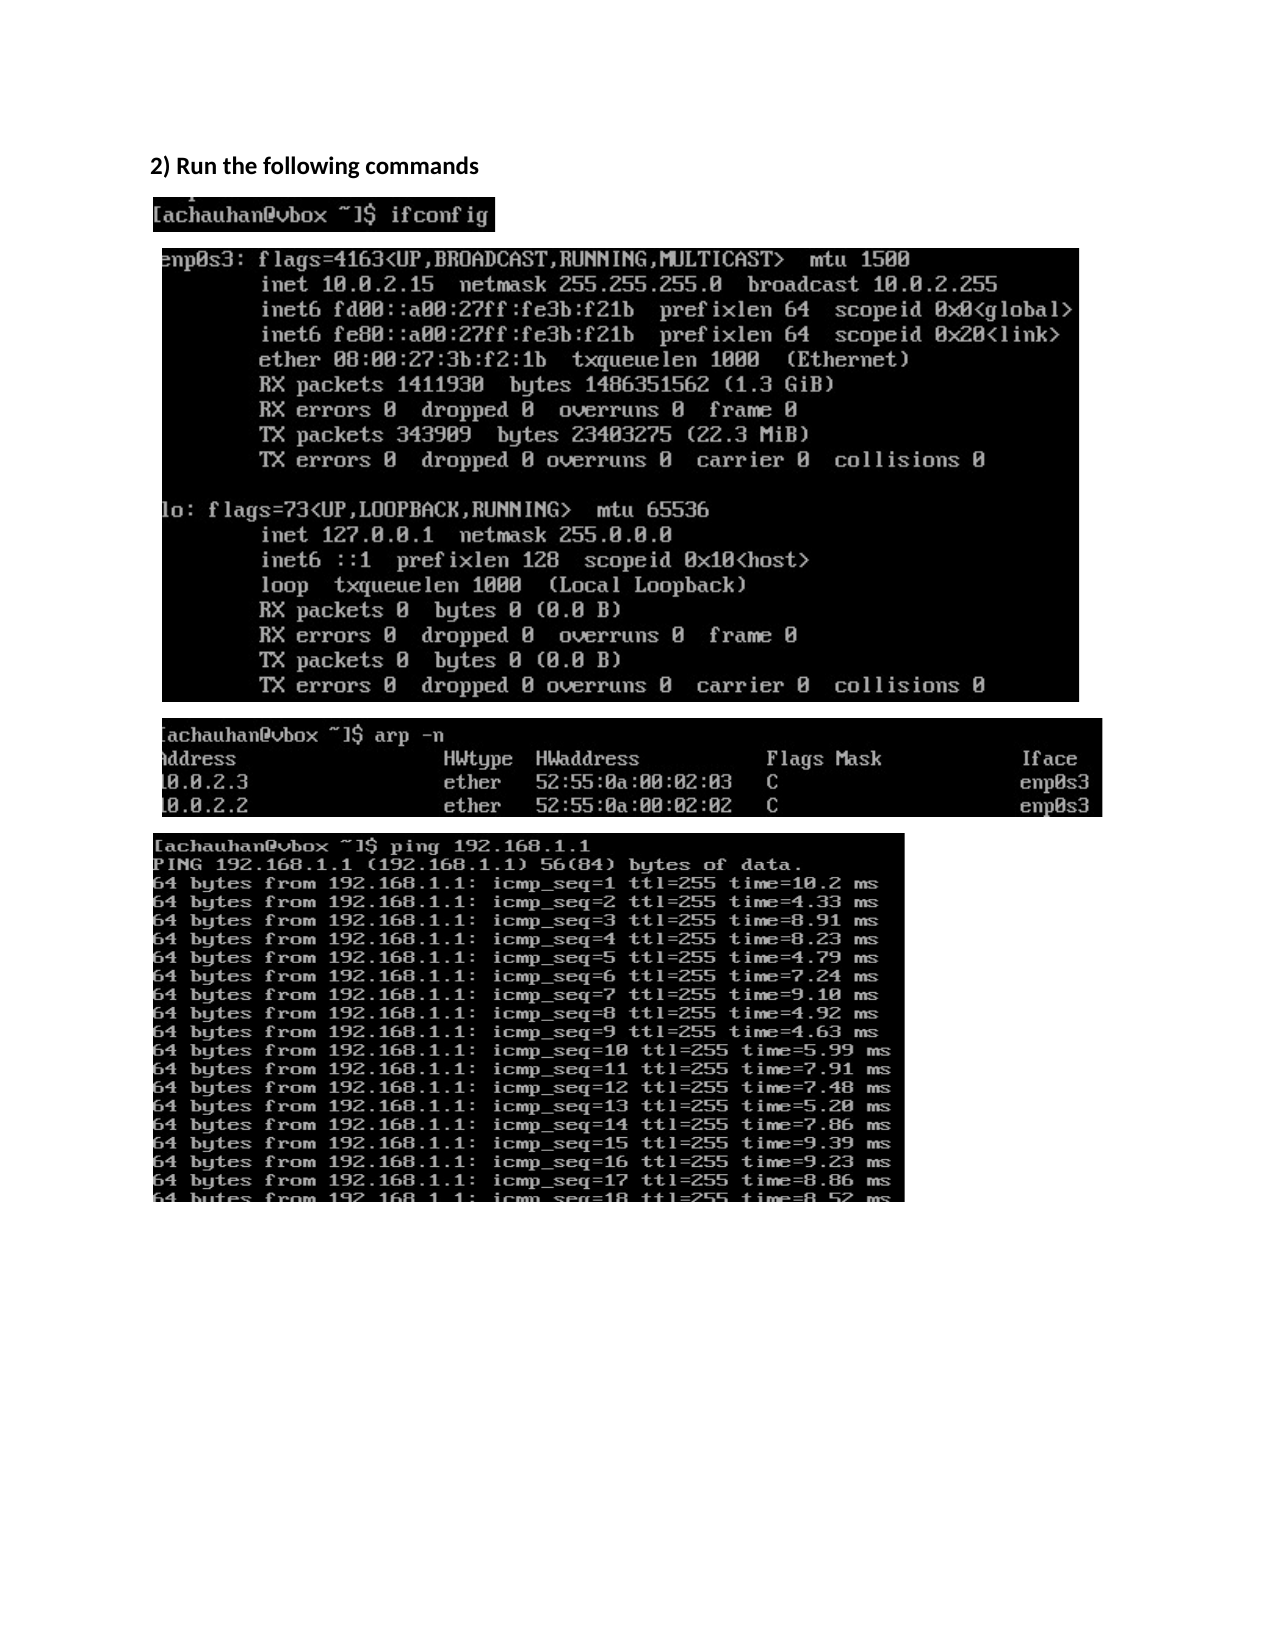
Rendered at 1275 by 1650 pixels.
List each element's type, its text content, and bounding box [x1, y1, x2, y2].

picture [153, 833, 905, 1202]
picture [162, 248, 1080, 702]
list Run the following commands [150, 150, 1124, 181]
picture [162, 718, 1103, 817]
picture [153, 197, 496, 232]
